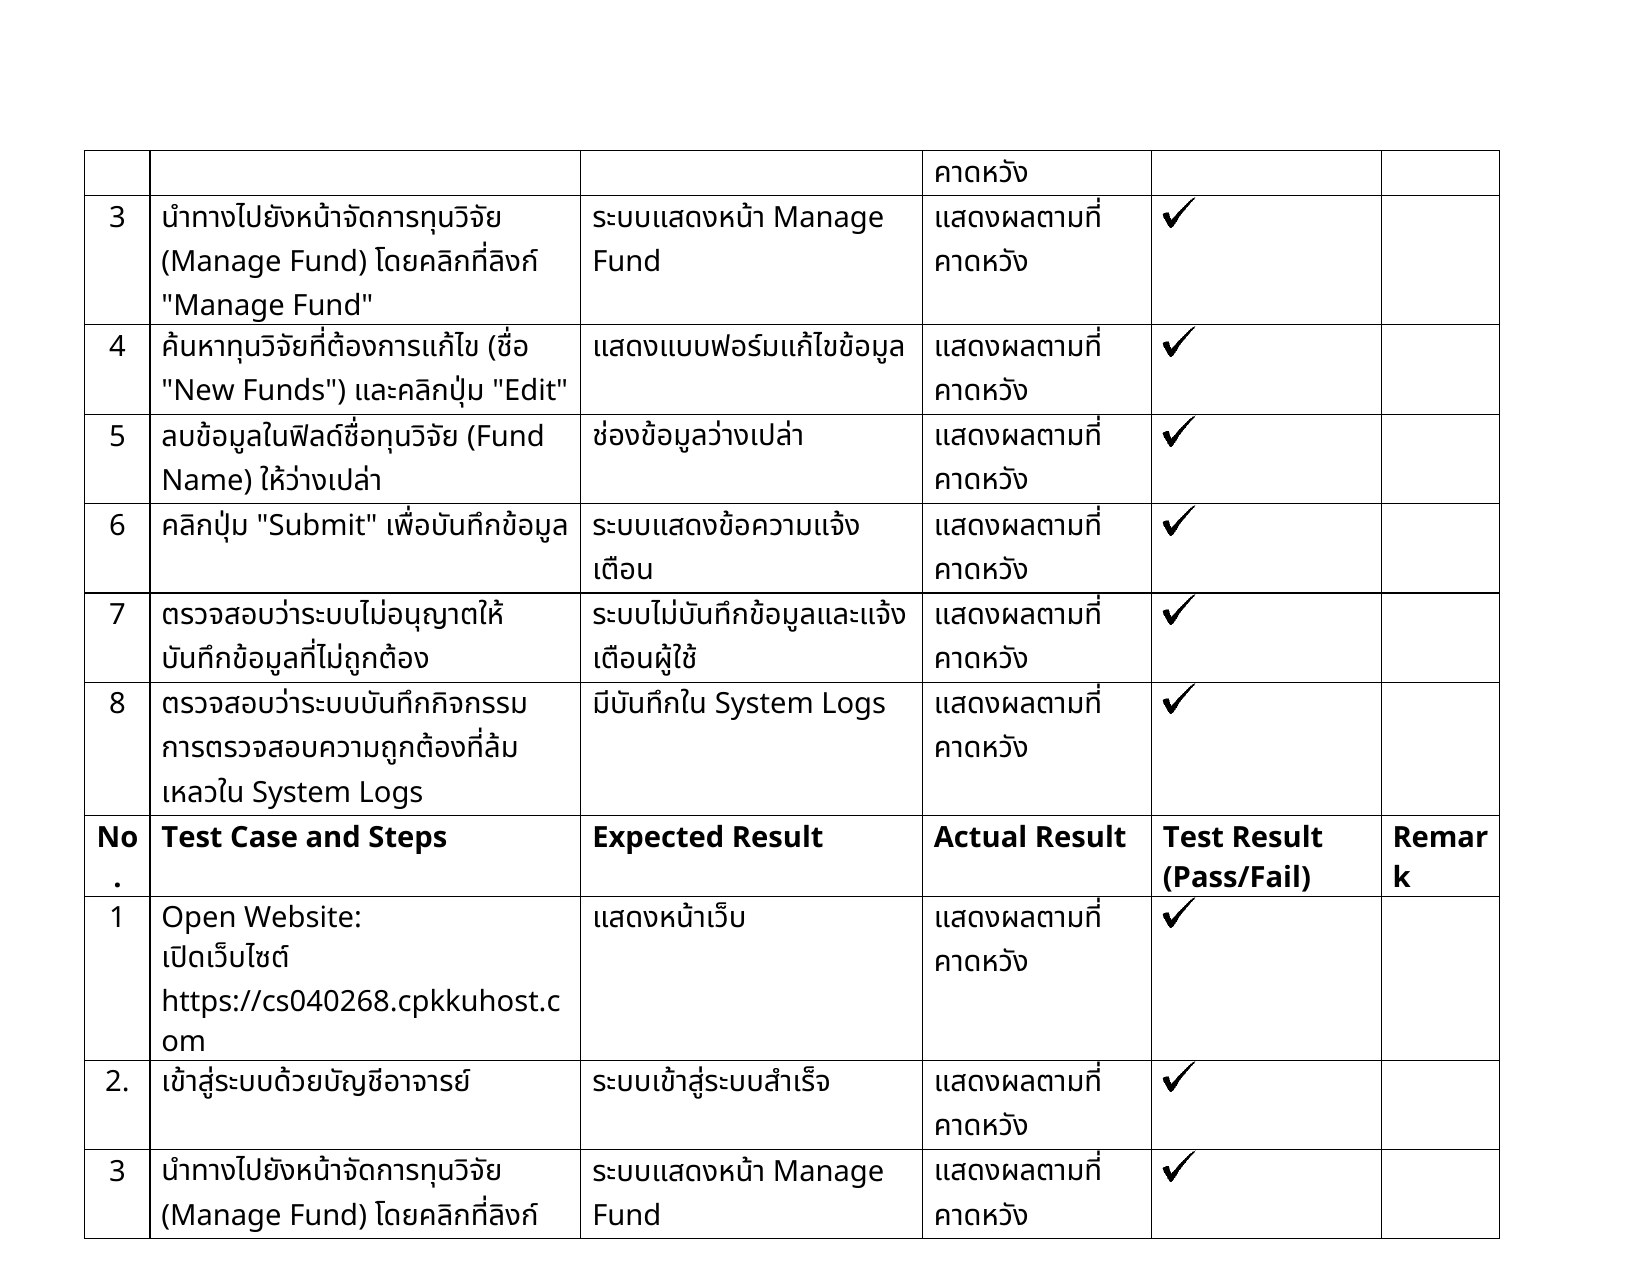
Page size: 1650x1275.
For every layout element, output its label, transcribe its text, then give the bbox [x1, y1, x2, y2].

table_cell แสดงผลตามที่คาดหวัง [923, 196, 1151, 324]
table_cell แสดงหน้าเว็บ [581, 897, 922, 1060]
table_cell 6 [85, 504, 149, 592]
table_cell คลิกปุ่ม "Submit" เพื่อบันทึกข้อมูล [151, 504, 580, 592]
table_cell ระบบแสดงหน้า Manage Fund [581, 196, 922, 324]
table_cell ระบบไม่บันทึกข้อมูลและแจ้งเตือนผู้ใช้ [581, 594, 922, 682]
table_cell แสดงผลตามที่คาดหวัง [923, 504, 1151, 592]
picture [1162, 414, 1196, 447]
picture [1162, 504, 1196, 536]
table_cell แสดงผลตามที่คาดหวัง [923, 325, 1151, 414]
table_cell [151, 1150, 580, 1238]
table_cell เข้าสู่ระบบด้วยบัญชีอาจารย์ [151, 1061, 580, 1149]
table_cell แสดงผลตามที่คาดหวัง [923, 151, 1151, 195]
table_cell ตรวจสอบว่าระบบไม่อนุญาตให้บันทึกข้อมูลที่ไม่ถูกต้อง [151, 594, 580, 682]
table_cell [1152, 325, 1381, 414]
table_cell [1382, 897, 1499, 1060]
table_cell 4 [85, 325, 149, 414]
picture [1162, 1060, 1196, 1092]
table_cell แสดงผลตามที่คาดหวัง [923, 683, 1151, 815]
table_cell 3 [85, 1150, 149, 1238]
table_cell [581, 1150, 922, 1238]
picture [1162, 196, 1196, 228]
picture [1162, 682, 1196, 714]
table_cell แสดงผลตามที่คาดหวัง [923, 1150, 1151, 1238]
table_cell แสดงผลตามที่คาดหวัง [923, 594, 1151, 682]
table_cell [1152, 415, 1381, 503]
table_cell 8 [85, 683, 149, 815]
table_cell No. [85, 816, 149, 896]
table_cell Actual Result [923, 816, 1151, 896]
picture [1162, 593, 1196, 625]
table_cell Remark [1382, 816, 1499, 896]
table_cell ลบข้อมูลในฟิลด์ชื่อทุนวิจัย (Fund Name) ให้ว่างเปล่า [151, 415, 580, 503]
table_cell ช่องข้อมูลว่างเปล่า [581, 415, 922, 503]
table_cell 1 [85, 897, 149, 1060]
table_cell แสดงผลตามที่คาดหวัง [923, 415, 1151, 503]
table_cell [1152, 504, 1381, 592]
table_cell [151, 151, 580, 195]
table_cell [1382, 594, 1499, 682]
table_cell Expected Result [581, 816, 922, 896]
picture [1162, 1150, 1196, 1182]
table_cell ค้นหาทุนวิจัยที่ต้องการแก้ไข (ชื่อ "New Funds") และคลิกปุ่ม "Edit" [151, 325, 580, 414]
table_cell [1382, 196, 1499, 324]
table_cell Test Result (Pass/Fail) [1152, 816, 1381, 896]
table_cell 2. [85, 1061, 149, 1149]
table_cell 2 [85, 151, 149, 195]
table_cell มีบันทึกใน System Logs [581, 683, 922, 815]
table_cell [581, 151, 922, 195]
table_cell ระบบแสดงข้อความแจ้งเตือน [581, 504, 922, 592]
table_cell Open Website: เปิดเว็บไซต์ https://cs040268.cpkkuhost.com [151, 897, 580, 1060]
table_cell [1152, 1061, 1381, 1149]
table_cell [1152, 1150, 1381, 1238]
table_cell ระบบเข้าสู่ระบบสำเร็จ [581, 1061, 922, 1149]
table_cell แสดงผลตามที่คาดหวัง [923, 897, 1151, 1060]
table_cell [1382, 504, 1499, 592]
table_cell [1382, 1150, 1499, 1238]
table_cell 5 [85, 415, 149, 503]
table_cell [1382, 415, 1499, 503]
table_cell [1382, 325, 1499, 414]
table_cell แสดงแบบฟอร์มแก้ไขข้อมูล [581, 325, 922, 414]
table_cell [1152, 594, 1381, 682]
table_cell [1152, 196, 1381, 324]
table_cell นำทางไปยังหน้าจัดการทุนวิจัย (Manage Fund) โดยคลิกที่ลิงก์ "Manage Fund" [151, 196, 580, 324]
table_cell [1152, 683, 1381, 815]
table_cell [1152, 151, 1381, 195]
picture [1162, 325, 1196, 357]
table_cell [1382, 683, 1499, 815]
table_cell [1382, 151, 1499, 195]
table_cell Test Case and Steps [151, 816, 580, 896]
table_cell ตรวจสอบว่าระบบบันทึกกิจกรรมการตรวจสอบความถูกต้องที่ล้มเหลวใน System Logs [151, 683, 580, 815]
table_cell [1152, 897, 1381, 1060]
table_cell แสดงผลตามที่คาดหวัง [923, 1061, 1151, 1149]
table_cell 3 [85, 196, 149, 324]
picture [1162, 896, 1196, 928]
table_cell [1382, 1061, 1499, 1149]
table_cell 7 [85, 594, 149, 682]
